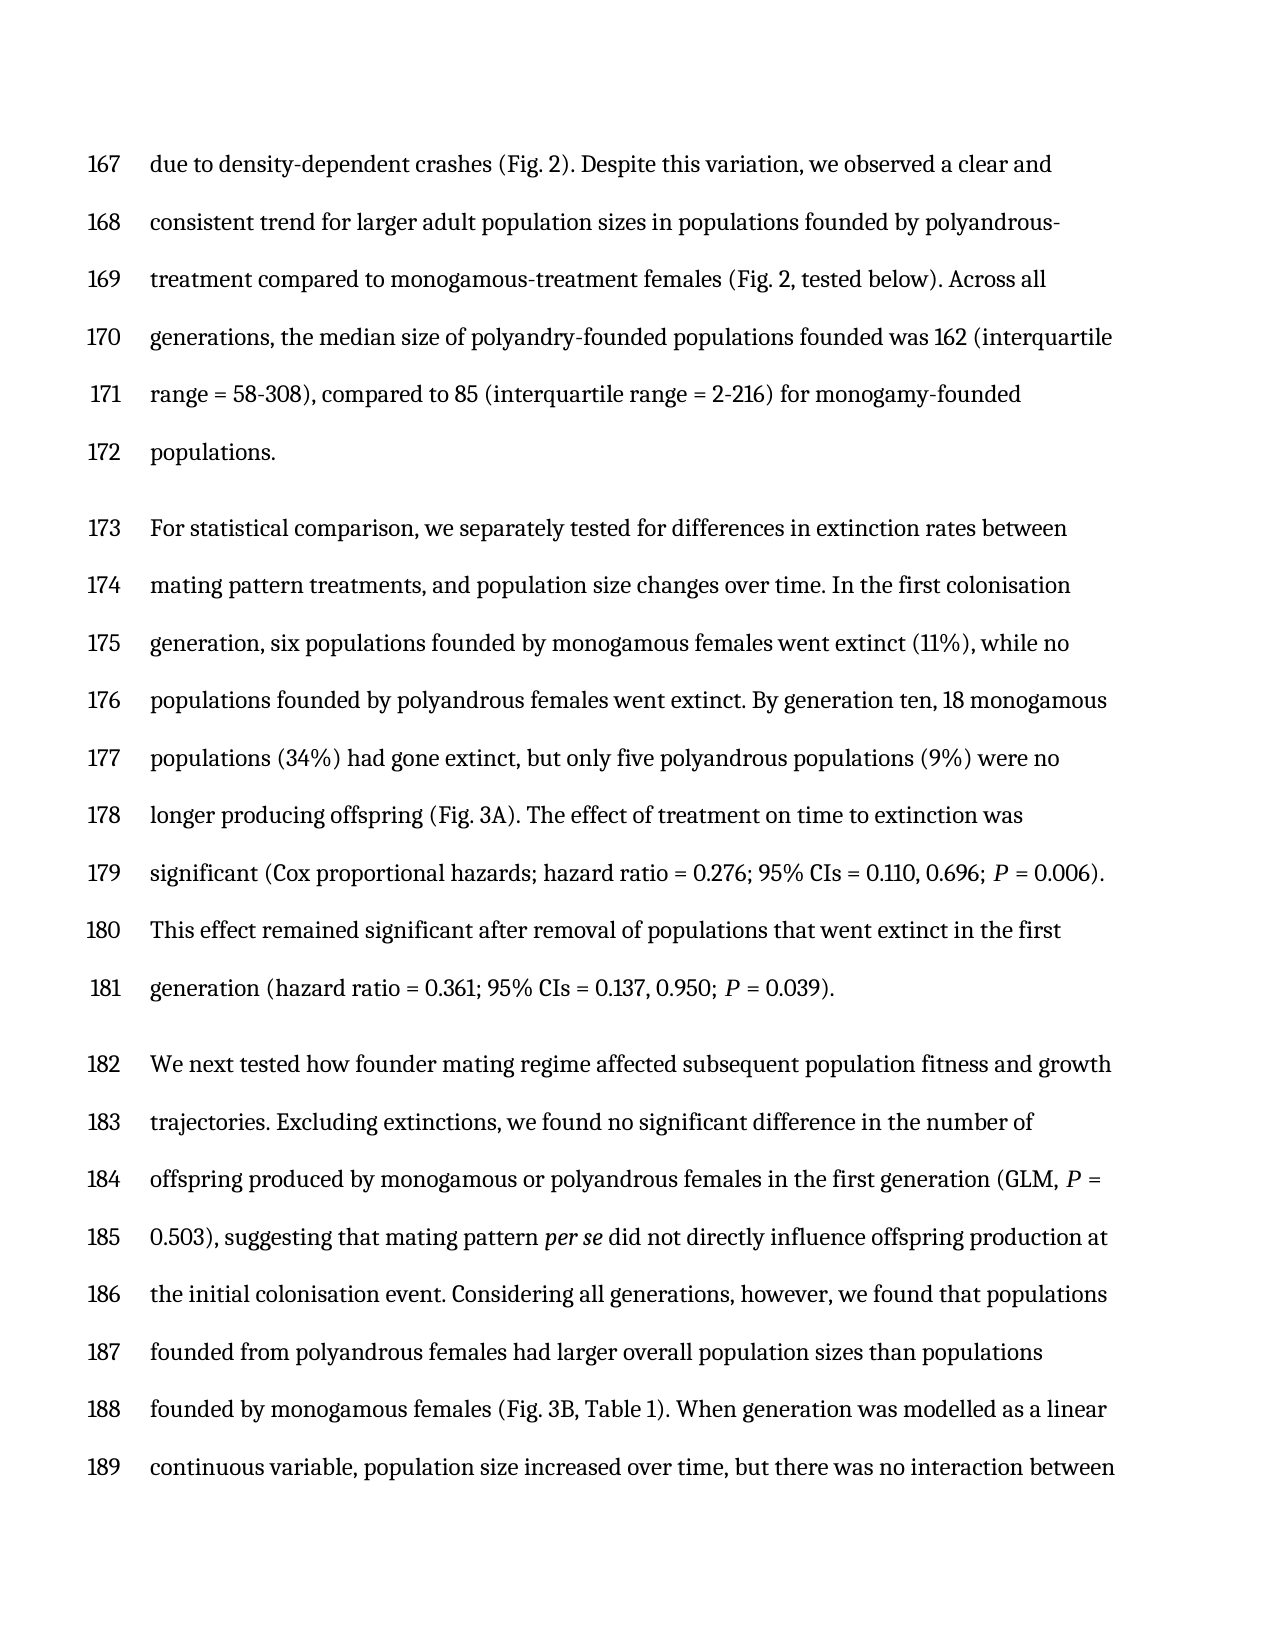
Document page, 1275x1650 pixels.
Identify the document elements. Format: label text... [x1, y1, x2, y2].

text For statistical comparison, we separately tested for differences in extinction rates between mating pattern treatments, and population size changes over time. In the first colonisation generation, six populations founded by monogamous females went extinct (11%), while no populations founded by polyandrous females went extinct. By generation ten, 18 monogamous populations (34%) had gone extinct, but only five polyandrous populations (9%) were no longer producing offspring (Fig. 3A). The effect of treatment on time to extinction was significant (Cox proportional hazards; hazard ratio = 0.276; 95% CIs = 0.110, 0.696; = 0.006). This effect remained significant after removal of populations that went extinct in the first generation (hazard ratio = 0.361; 95% CIs = 0.137, 0.950; = 0.039). [150, 514, 1125, 1002]
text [150, 150, 1125, 466]
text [150, 1050, 1125, 1481]
